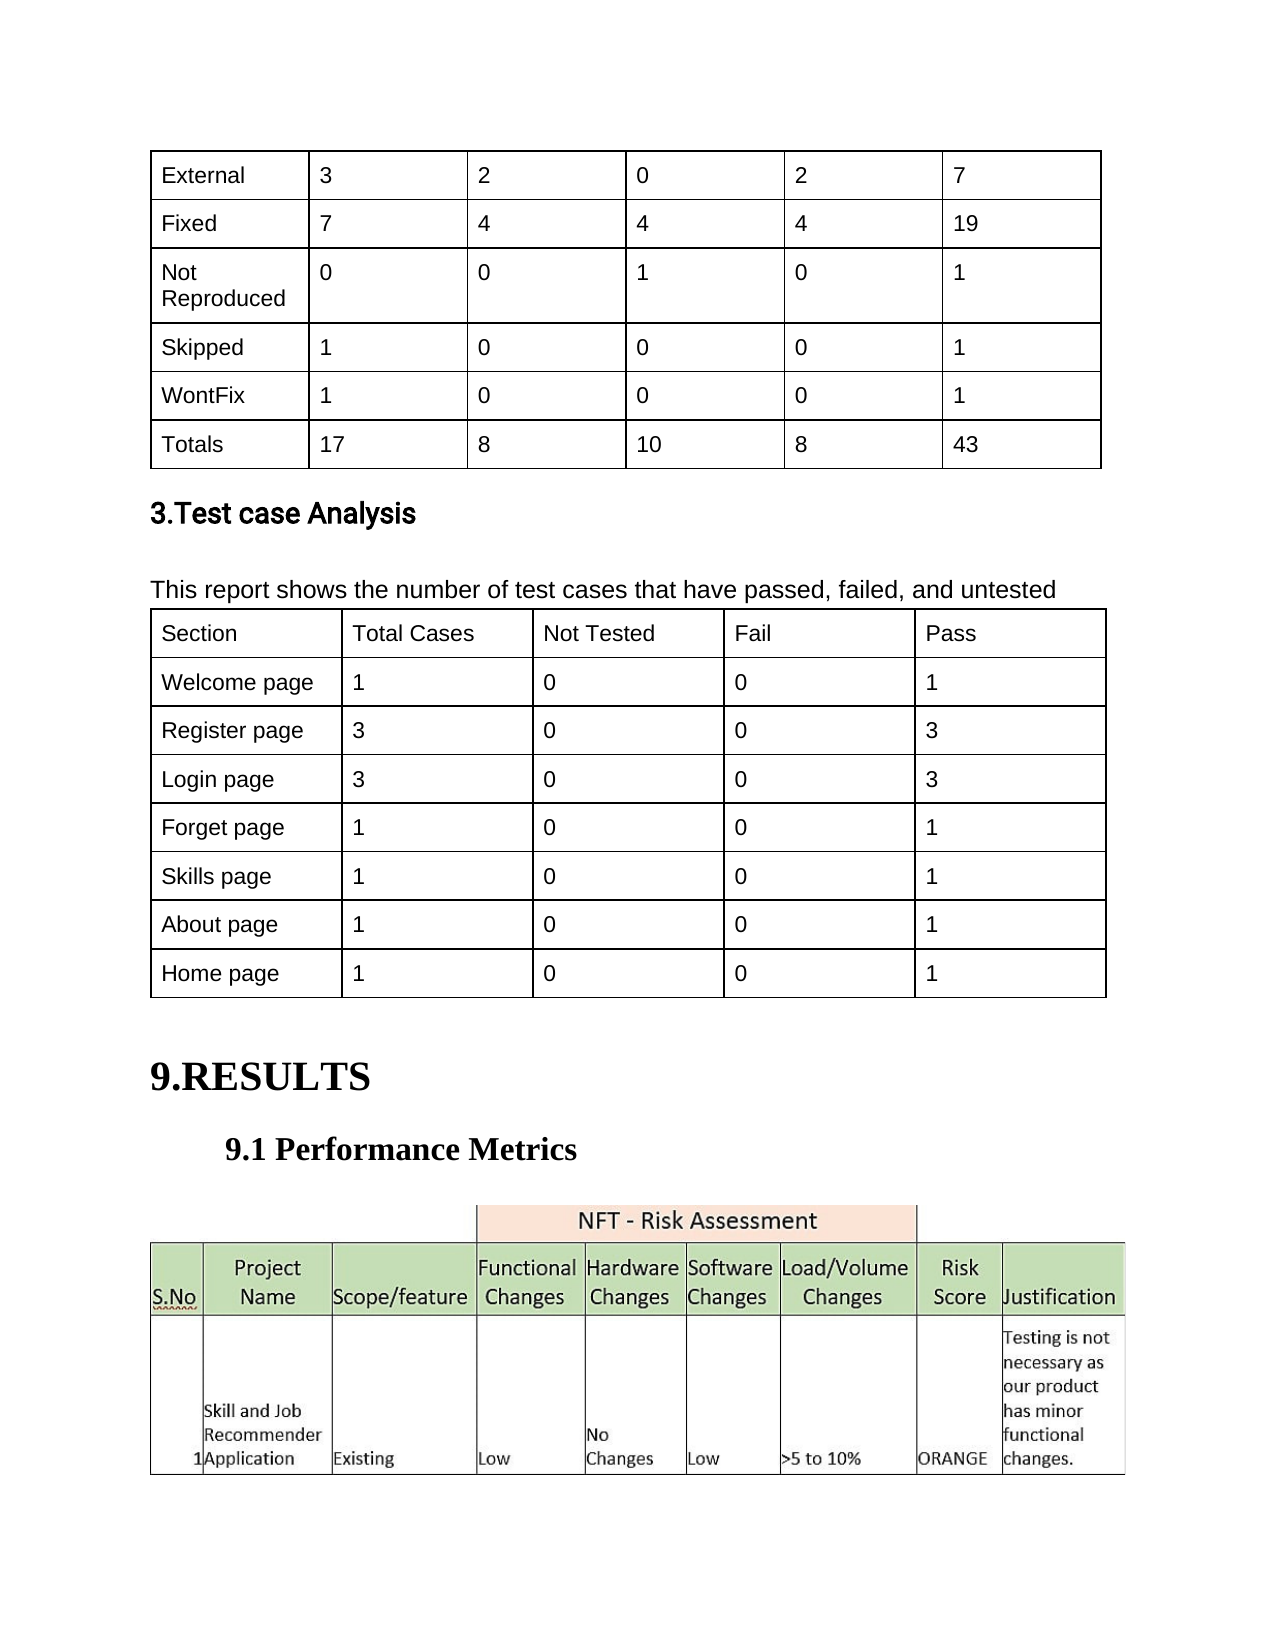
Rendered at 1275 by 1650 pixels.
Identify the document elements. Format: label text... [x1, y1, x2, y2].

table_cell Login page [152, 755, 341, 802]
table_cell 1 [916, 658, 1105, 705]
table_header Pass [916, 610, 1105, 657]
table_cell 1 [943, 324, 1100, 371]
table_cell 0 [725, 658, 914, 705]
table_header Total Cases [343, 610, 532, 657]
table_cell 1 [916, 901, 1105, 948]
table_cell 2 [468, 152, 625, 198]
table_cell 0 [627, 152, 784, 198]
text 3.Test case Analysis [150, 469, 1125, 530]
picture [150, 1205, 1125, 1475]
table_cell Forget page [152, 804, 341, 851]
table_cell Fixed [152, 200, 308, 247]
table_cell Totals [152, 421, 308, 468]
table_cell 0 [785, 249, 942, 322]
table_cell 8 [468, 421, 625, 468]
text 9.RESULTS [150, 1052, 1125, 1100]
table_cell WontFix [152, 372, 308, 419]
table_cell 0 [534, 804, 723, 851]
table_cell 0 [725, 950, 914, 996]
table_cell Skipped [152, 324, 308, 371]
table_cell 0 [725, 707, 914, 754]
table_header Not Tested [534, 610, 723, 657]
table_cell 19 [943, 200, 1100, 247]
table_cell 0 [627, 372, 784, 419]
table_cell 3 [310, 152, 467, 198]
table_cell 4 [785, 200, 942, 247]
table_cell Welcome page [152, 658, 341, 705]
table_cell 1 [343, 901, 532, 948]
table_cell 0 [534, 852, 723, 899]
table_cell 1 [343, 658, 532, 705]
table_cell 0 [310, 249, 467, 322]
table_cell Skills page [152, 852, 341, 899]
table_cell 7 [943, 152, 1100, 198]
table_cell 3 [916, 707, 1105, 754]
table_cell 0 [468, 249, 625, 322]
text This report shows the number of test cases that have passed, failed, and untested [150, 575, 1125, 603]
table_cell 0 [627, 324, 784, 371]
table_cell 0 [785, 324, 942, 371]
table_cell 0 [534, 707, 723, 754]
table_header Section [152, 610, 341, 657]
table_cell 1 [310, 372, 467, 419]
table_cell 0 [725, 901, 914, 948]
table_cell 0 [534, 755, 723, 802]
table_cell 1 [916, 852, 1105, 899]
table_cell 1 [310, 324, 467, 371]
table_cell Home page [152, 950, 341, 996]
table_cell 0 [725, 755, 914, 802]
table_cell 10 [627, 421, 784, 468]
table_cell 0 [725, 852, 914, 899]
table_cell 1 [943, 372, 1100, 419]
table_cell 0 [534, 901, 723, 948]
table_cell 1 [916, 950, 1105, 996]
table_cell Register page [152, 707, 341, 754]
table_cell 3 [343, 755, 532, 802]
table_cell 1 [343, 804, 532, 851]
table_cell 0 [534, 658, 723, 705]
table_cell Not Reproduced [152, 249, 308, 322]
table_cell 1 [627, 249, 784, 322]
table_cell 0 [785, 372, 942, 419]
table_cell 43 [943, 421, 1100, 468]
table_cell 1 [343, 950, 532, 996]
table_cell 0 [725, 804, 914, 851]
table_cell 1 [343, 852, 532, 899]
table_cell 0 [468, 324, 625, 371]
table_cell 0 [534, 950, 723, 996]
table_cell 17 [310, 421, 467, 468]
table_cell 8 [785, 421, 942, 468]
table_cell 1 [943, 249, 1100, 322]
table_cell 7 [310, 200, 467, 247]
table_cell About page [152, 901, 341, 948]
table_cell 4 [627, 200, 784, 247]
table_cell External [152, 152, 308, 198]
table_header Fail [725, 610, 914, 657]
table_cell 3 [916, 755, 1105, 802]
table_cell 0 [468, 372, 625, 419]
table_cell 3 [343, 707, 532, 754]
table_cell 1 [916, 804, 1105, 851]
table_cell 4 [468, 200, 625, 247]
text 9.1 Performance Metrics [150, 1129, 1125, 1167]
table_cell 2 [785, 152, 942, 198]
